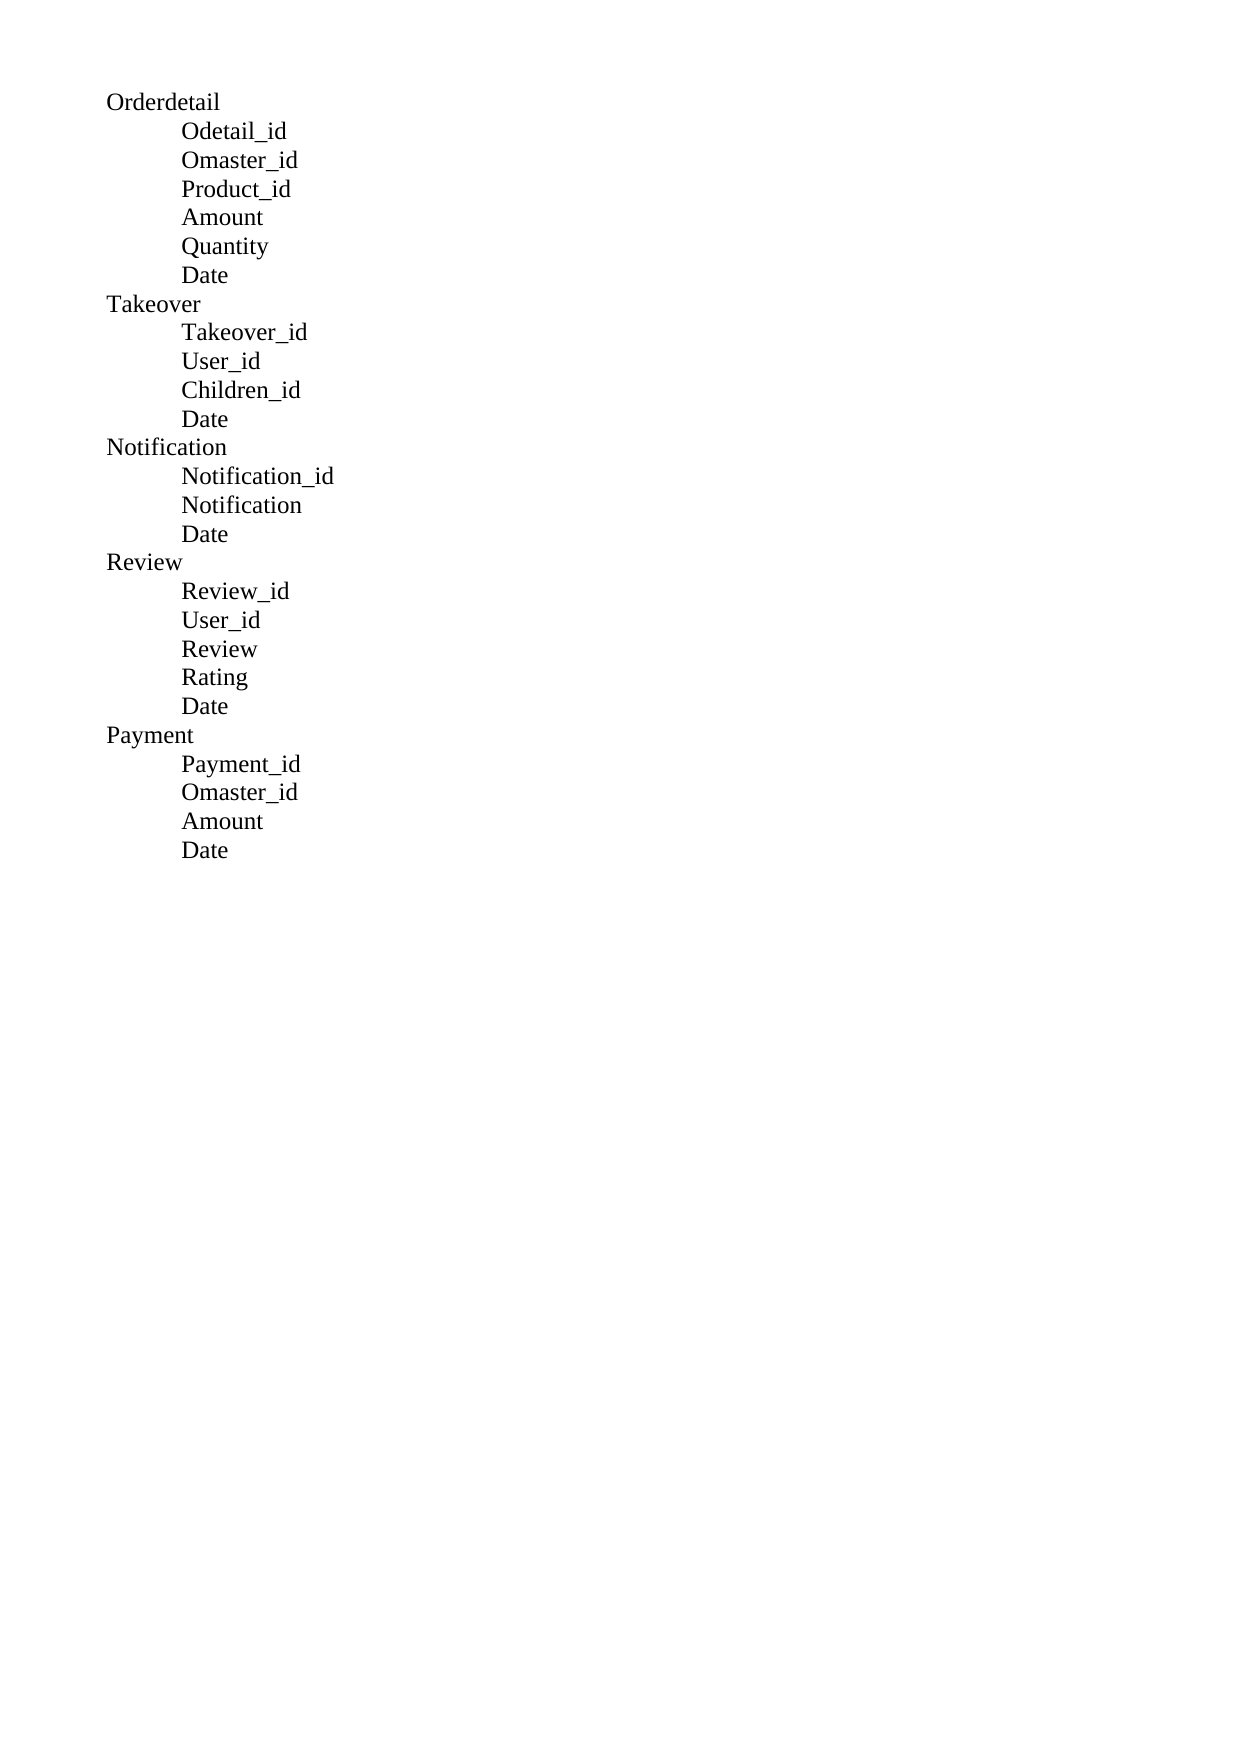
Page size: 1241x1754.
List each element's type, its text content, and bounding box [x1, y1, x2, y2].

text Orderdetail [106, 87, 1134, 116]
text Children_id [106, 375, 1134, 404]
text Date [106, 691, 1134, 720]
text Date [106, 404, 1134, 432]
text Review [106, 634, 1134, 662]
text Amount [106, 806, 1134, 835]
text Amount [106, 202, 1134, 231]
text Date [106, 260, 1134, 289]
text Payment_id [106, 749, 1134, 777]
text Review_id [106, 576, 1134, 605]
text Omaster_id [106, 777, 1134, 806]
text Odetail_id [106, 116, 1134, 145]
text User_id [106, 346, 1134, 375]
text Date [106, 519, 1134, 547]
text Date [106, 835, 1134, 864]
text Payment [106, 720, 1134, 749]
text Takeover [106, 289, 1134, 317]
text Takeover_id [106, 317, 1134, 346]
text Rating [106, 662, 1134, 691]
text Notification [106, 432, 1134, 461]
text Review [106, 547, 1134, 576]
text Notification [106, 490, 1134, 519]
text Quantity [106, 231, 1134, 260]
text Notification_id [106, 461, 1134, 490]
text Omaster_id [106, 145, 1134, 174]
text Product_id [106, 174, 1134, 202]
text User_id [106, 605, 1134, 634]
